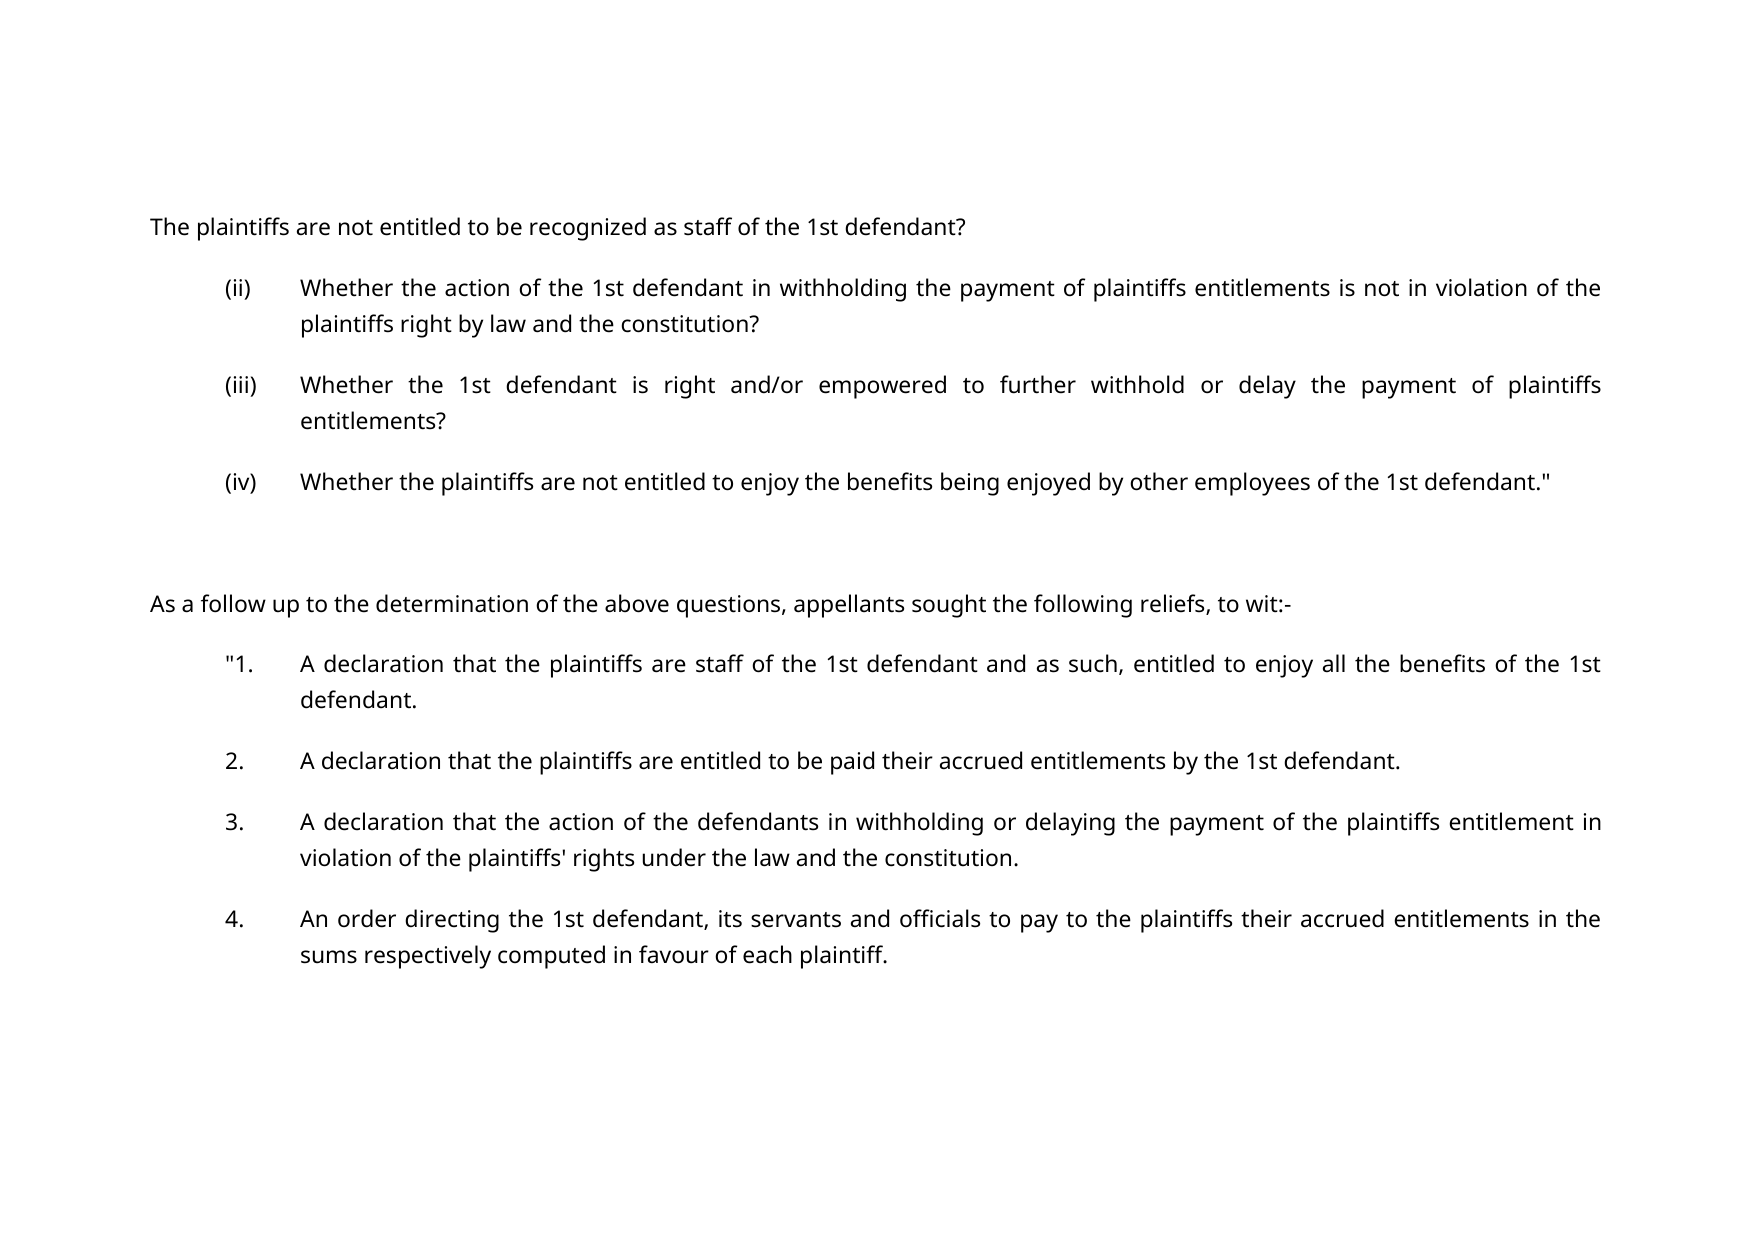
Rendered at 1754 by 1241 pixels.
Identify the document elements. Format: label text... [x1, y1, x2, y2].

text The plaintiffs are not entitled to be recognized as staff of the 1st defendant? [150, 211, 1604, 242]
text 2. A declaration that the plaintiffs are entitled to be paid their accrued entitlements by the 1st defendant. [225, 745, 1604, 777]
text As a follow up to the determination of the above questions, appellants sought the following reliefs, to wit:- [150, 587, 1604, 619]
text 4. An order directing the 1st defendant, its servants and officials to pay to the plaintiffs their accrued entitlements in the sums respectively computed in favour of each plaintiff. [225, 903, 1604, 970]
text (iii) Whether the 1st defendant is right and/or empowered to further withhold or delay the payment of plaintiffs entitlements? [225, 369, 1604, 436]
text (iv) Whether the plaintiffs are not entitled to enjoy the benefits being enjoyed by other employees of the 1st defendant." [225, 466, 1604, 497]
text (ii) Whether the action of the 1st defendant in withholding the payment of plaintiffs entitlements is not in violation of the plaintiffs right by law and the constitution? [225, 272, 1604, 339]
text "1. A declaration that the plaintiffs are staff of the 1st defendant and as such, entitled to enjoy all the benefits of the 1st defendant. [225, 648, 1604, 716]
text 3. A declaration that the action of the defendants in withholding or delaying the payment of the plaintiffs entitlement in violation of the plaintiffs' rights under the law and the constitution. [225, 806, 1604, 873]
